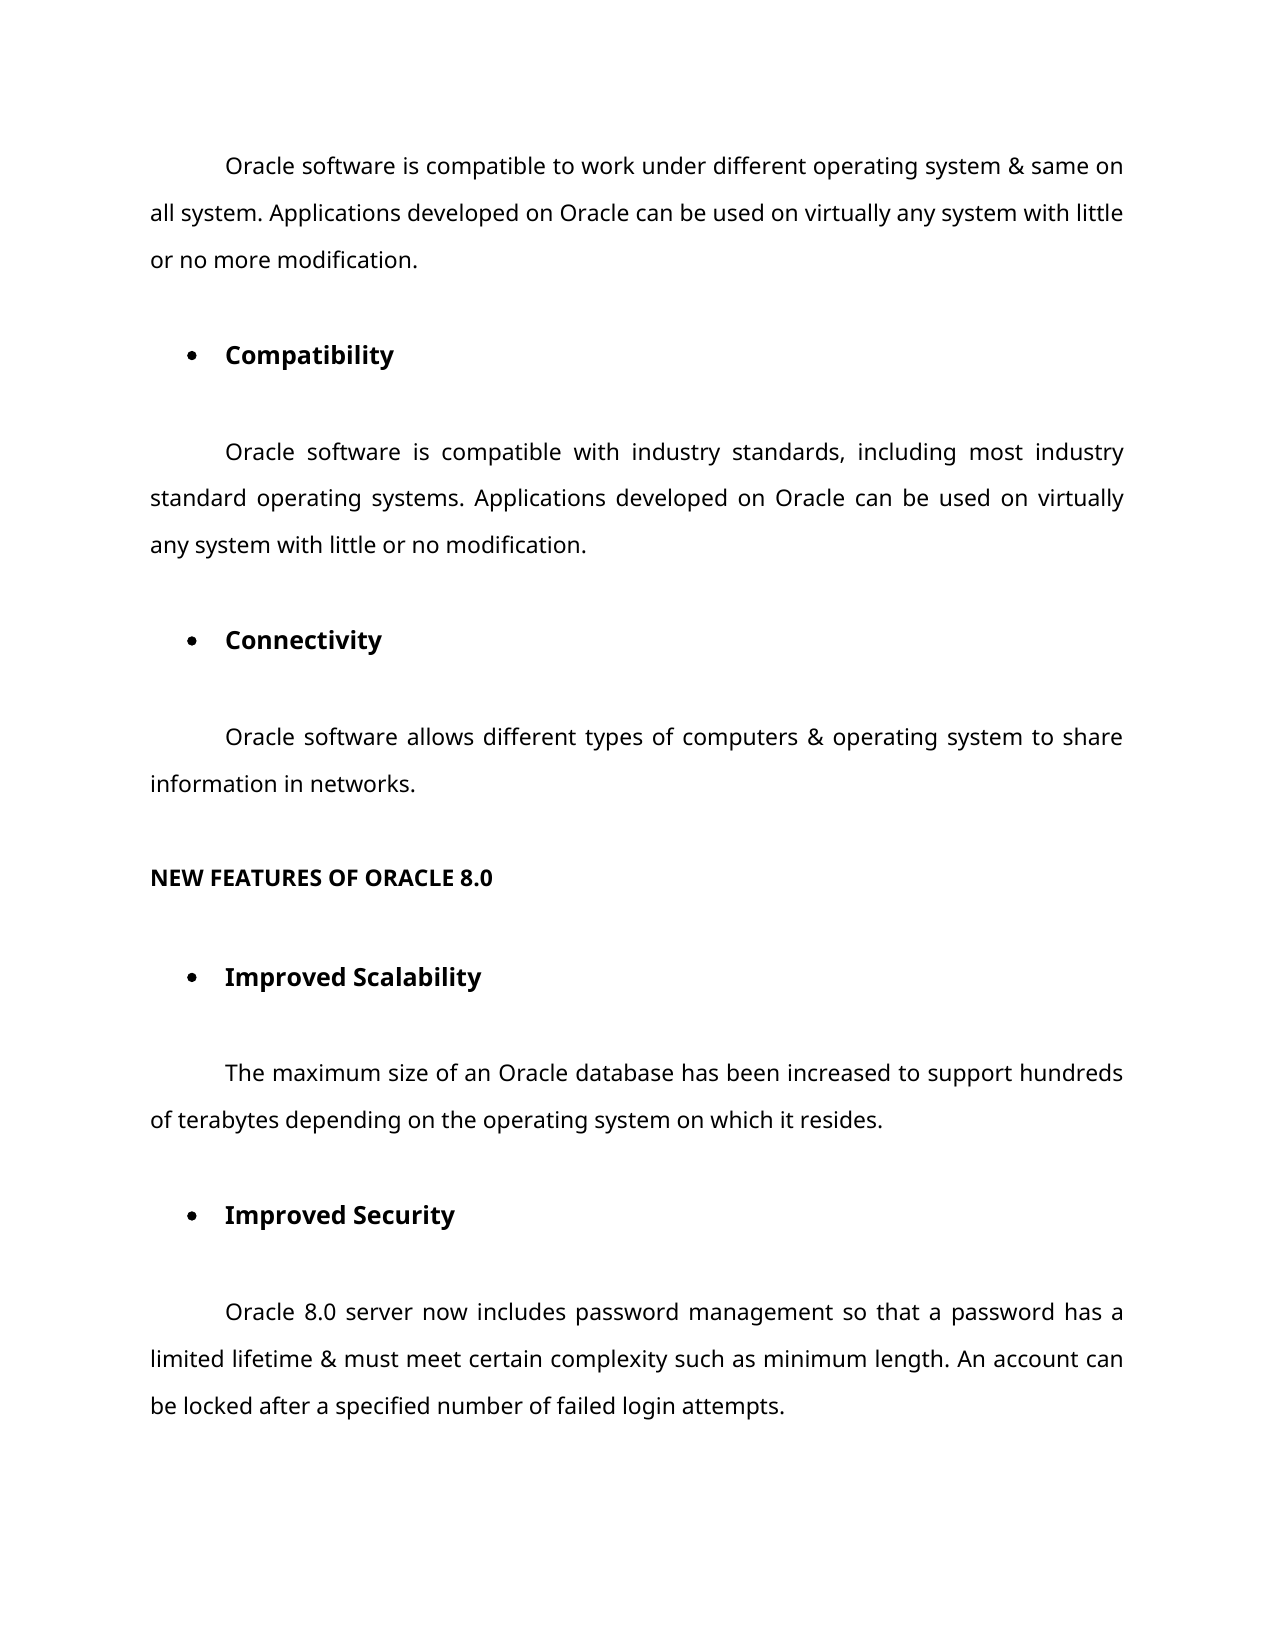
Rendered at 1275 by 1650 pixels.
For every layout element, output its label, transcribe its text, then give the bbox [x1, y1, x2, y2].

subtitle NEW FEATURES OF ORACLE 8.0 [150, 861, 1125, 893]
list Improved Scalability [187, 959, 1087, 993]
list Connectivity [187, 623, 1087, 657]
text Oracle 8.0 server now includes password management so that a password has a limited lifetime & must meet certain complexity such as minimum length. An account can be locked after a specified number of failed login attempts. [150, 1296, 1125, 1421]
text Oracle software is compatible with industry standards, including most industry standard operating systems. Applications developed on Oracle can be used on virtually any system with little or no modification. [150, 435, 1125, 560]
list Improved Security [187, 1198, 1087, 1232]
text Oracle software allows different types of computers & operating system to share information in networks. [150, 721, 1125, 799]
list Compatibility [187, 337, 1087, 372]
text The maximum size of an Oracle database has been increased to support hundreds of terabytes depending on the operating system on which it resides. [150, 1057, 1125, 1135]
text Oracle software is compatible to work under different operating system & same on all system. Applications developed on Oracle can be used on virtually any system with little or no more modification. [150, 150, 1125, 275]
